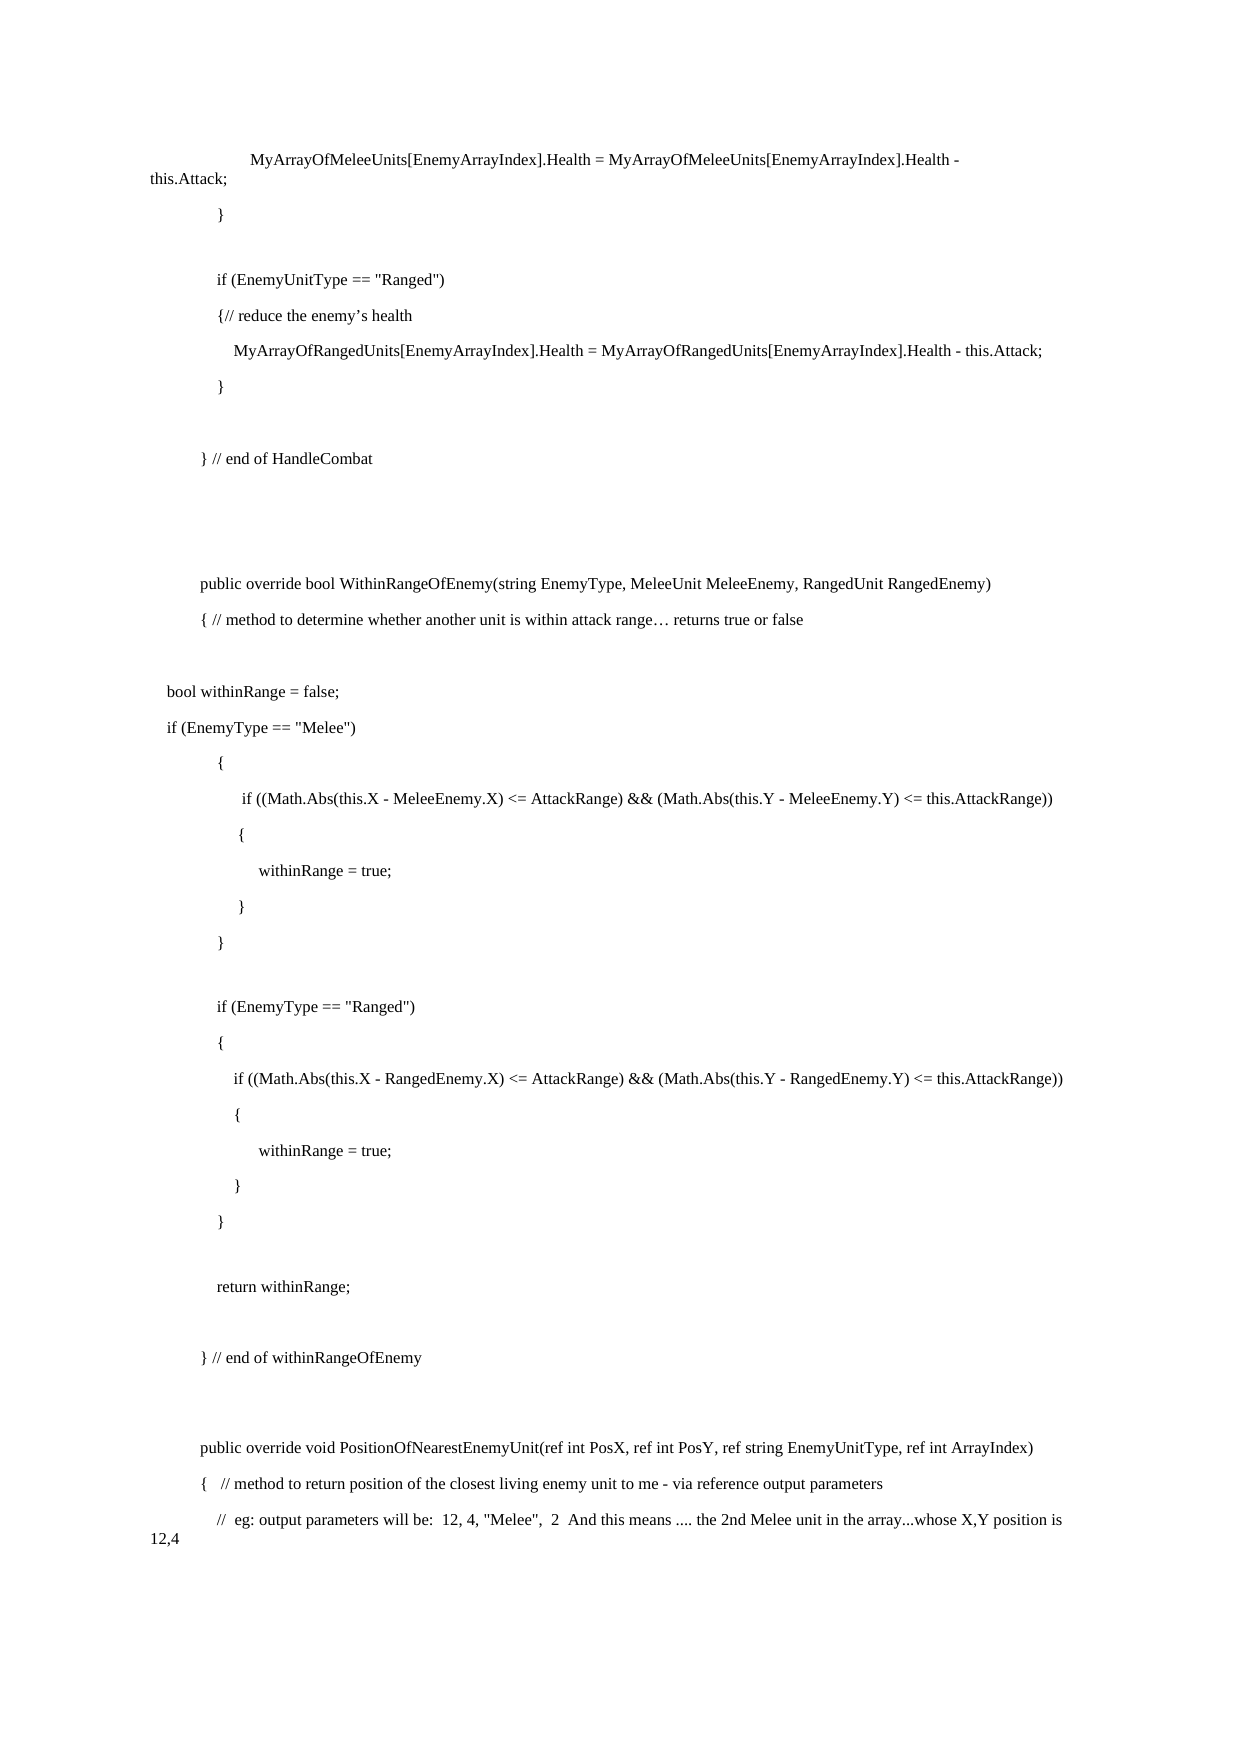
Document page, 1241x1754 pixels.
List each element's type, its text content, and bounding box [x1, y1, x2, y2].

text } [150, 932, 1090, 952]
text } // end of HandleCombat [150, 449, 1090, 468]
text } [150, 1212, 1090, 1231]
text bool withinRange = false; [150, 682, 1090, 701]
text MyArrayOfRangedUnits[EnemyArrayIndex].Health = MyArrayOfRangedUnits[EnemyArrayIndex].Health - this.Attack; [150, 341, 1090, 360]
text { [150, 1033, 1090, 1052]
text if (EnemyUnitType == "Ranged") [150, 269, 1090, 289]
text withinRange = true; [150, 861, 1090, 880]
text } [150, 205, 1090, 224]
text if ((Math.Abs(this.X - MeleeEnemy.X) <= AttackRange) && (Math.Abs(this.Y - MeleeEnemy.Y) <= this.AttackRange)) [150, 789, 1090, 808]
text {// reduce the enemy’s health [150, 305, 1090, 324]
text { [150, 753, 1090, 772]
text public override void PositionOfNearestEnemyUnit(ref int PosX, ref int PosY, ref string EnemyUnitType, ref int ArrayIndex) [150, 1438, 1090, 1457]
text { [150, 825, 1090, 844]
text } // end of withinRangeOfEnemy [150, 1348, 1090, 1367]
text if ((Math.Abs(this.X - RangedEnemy.X) <= AttackRange) && (Math.Abs(this.Y - RangedEnemy.Y) <= this.AttackRange)) [150, 1069, 1090, 1088]
text { [150, 1104, 1090, 1124]
text if (EnemyType == "Ranged") [150, 997, 1090, 1016]
text withinRange = true; [150, 1140, 1090, 1159]
text { // method to determine whether another unit is within attack range… returns true or false [150, 610, 1090, 629]
text } [150, 1176, 1090, 1195]
text MyArrayOfMeleeUnits[EnemyArrayIndex].Health = MyArrayOfMeleeUnits[EnemyArrayIndex].Health - this.Attack; [150, 150, 1090, 188]
text return withinRange; [150, 1277, 1090, 1296]
text } [150, 897, 1090, 916]
text if (EnemyType == "Melee") [150, 717, 1090, 737]
text public override bool WithinRangeOfEnemy(string EnemyType, MeleeUnit MeleeEnemy, RangedUnit RangedEnemy) [150, 574, 1090, 593]
text { // method to return position of the closest living enemy unit to me - via reference output parameters [150, 1474, 1090, 1493]
text } [150, 377, 1090, 396]
text // eg: output parameters will be: 12, 4, "Melee", 2 And this means .... the 2nd Melee unit in the array...whose X,Y position is 12,4 [150, 1509, 1090, 1548]
